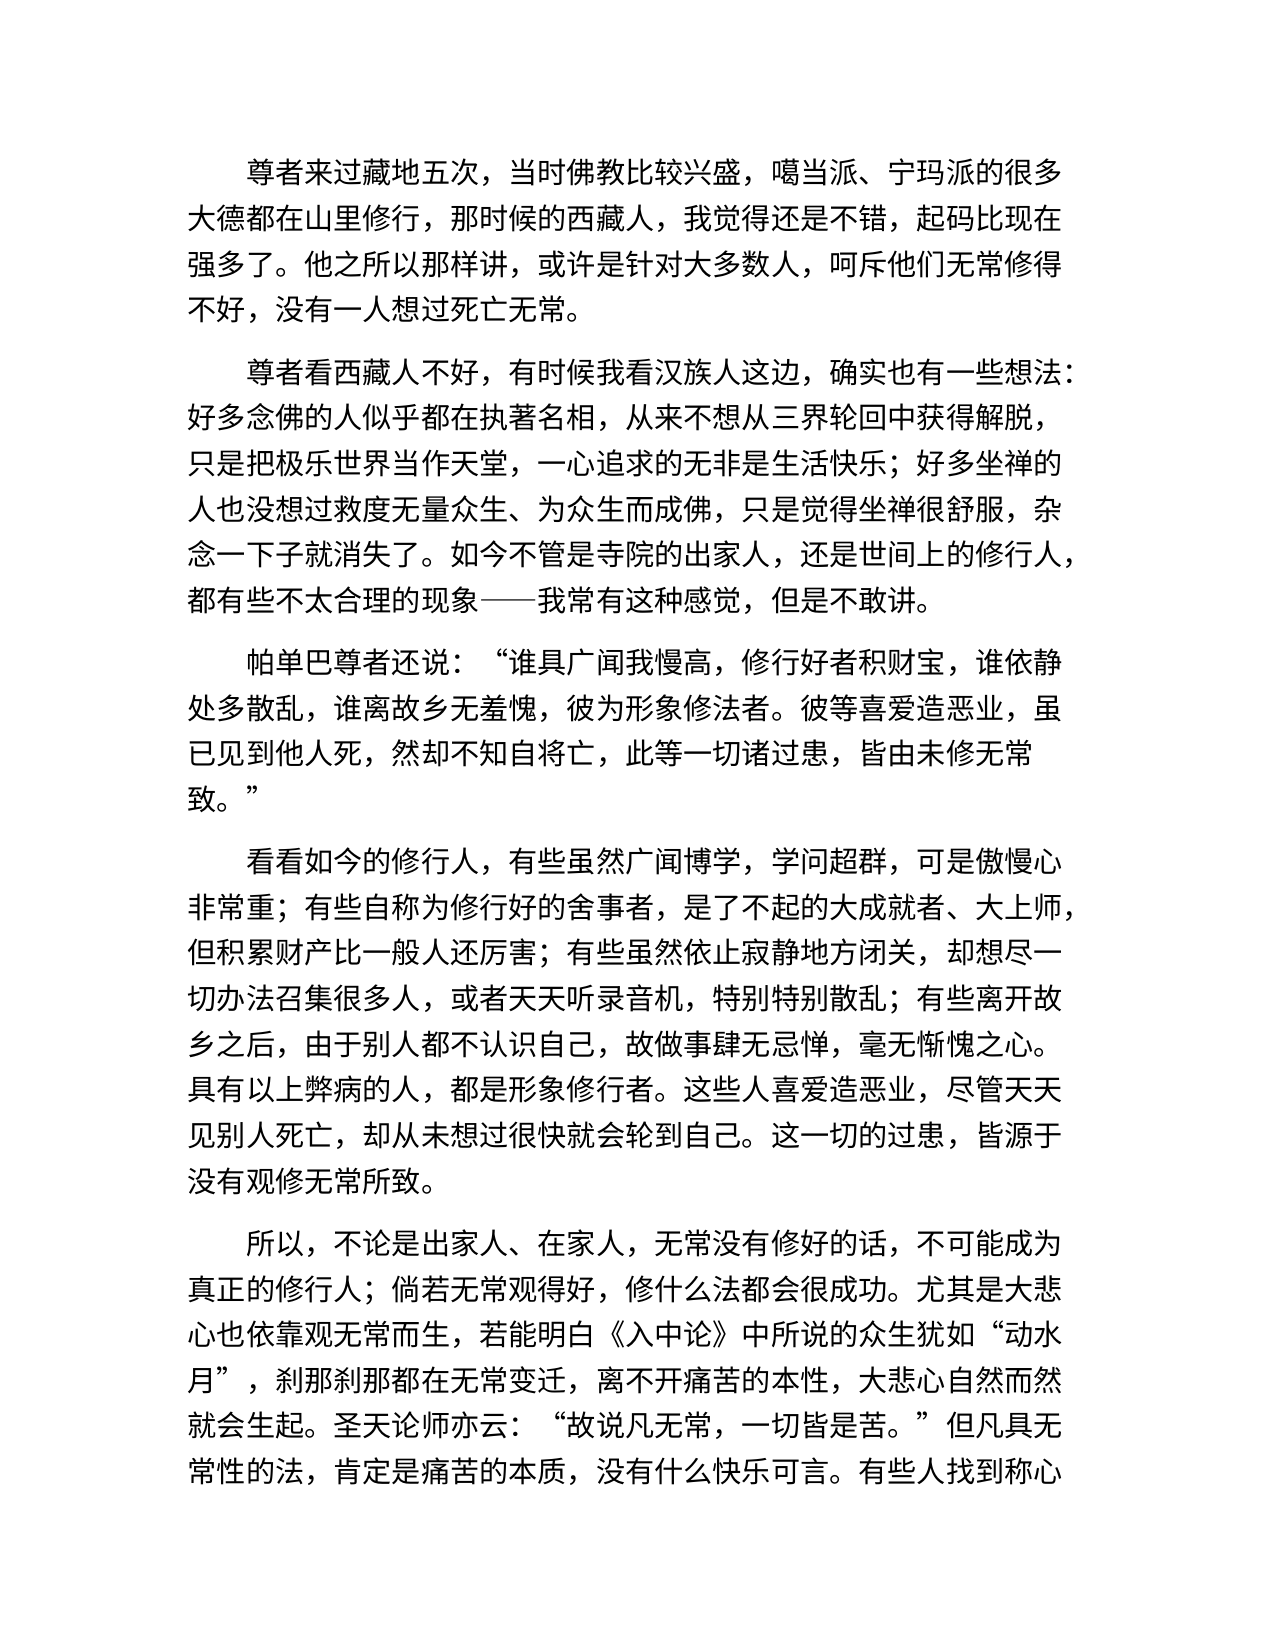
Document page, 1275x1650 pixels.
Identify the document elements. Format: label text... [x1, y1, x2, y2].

text 尊者看西藏人不好，有时候我看汉族人这边，确实也有一些想法：好多念佛的人似乎都在执著名相，从来不想从三界轮回中获得解脱，只是把极乐世界当作天堂，一心追求的无非是生活快乐；好多坐禅的人也没想过救度无量众生、为众生而成佛，只是觉得坐禅很舒服，杂念一下子就消失了。如今不管是寺院的出家人，还是世间上的修行人，都有些不太合理的现象——我常有这种感觉，但是不敢讲。 [187, 349, 1087, 619]
text 看看如今的修行人，有些虽然广闻博学，学问超群，可是傲慢心非常重；有些自称为修行好的舍事者，是了不起的大成就者、大上师，但积累财产比一般人还厉害；有些虽然依止寂静地方闭关，却想尽一切办法召集很多人，或者天天听录音机，特别特别散乱；有些离开故乡之后，由于别人都不认识自己，故做事肆无忌惮，毫无惭愧之心。具有以上弊病的人，都是形象修行者。这些人喜爱造恶业，尽管天天见别人死亡，却从未想过很快就会轮到自己。这一切的过患，皆源于没有观修无常所致。 [187, 839, 1087, 1200]
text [187, 1220, 1087, 1491]
text 尊者来过藏地五次，当时佛教比较兴盛，噶当派、宁玛派的很多大德都在山里修行，那时候的西藏人，我觉得还是不错，起码比现在强多了。他之所以那样讲，或许是针对大多数人，呵斥他们无常修得不好，没有一人想过死亡无常。 [187, 150, 1087, 329]
text 帕单巴尊者还说：“谁具广闻我慢高，修行好者积财宝，谁依静处多散乱，谁离故乡无羞愧，彼为形象修法者。彼等喜爱造恶业，虽已见到他人死，然却不知自将亡，此等一切诸过患，皆由未修无常致。” [187, 639, 1087, 819]
